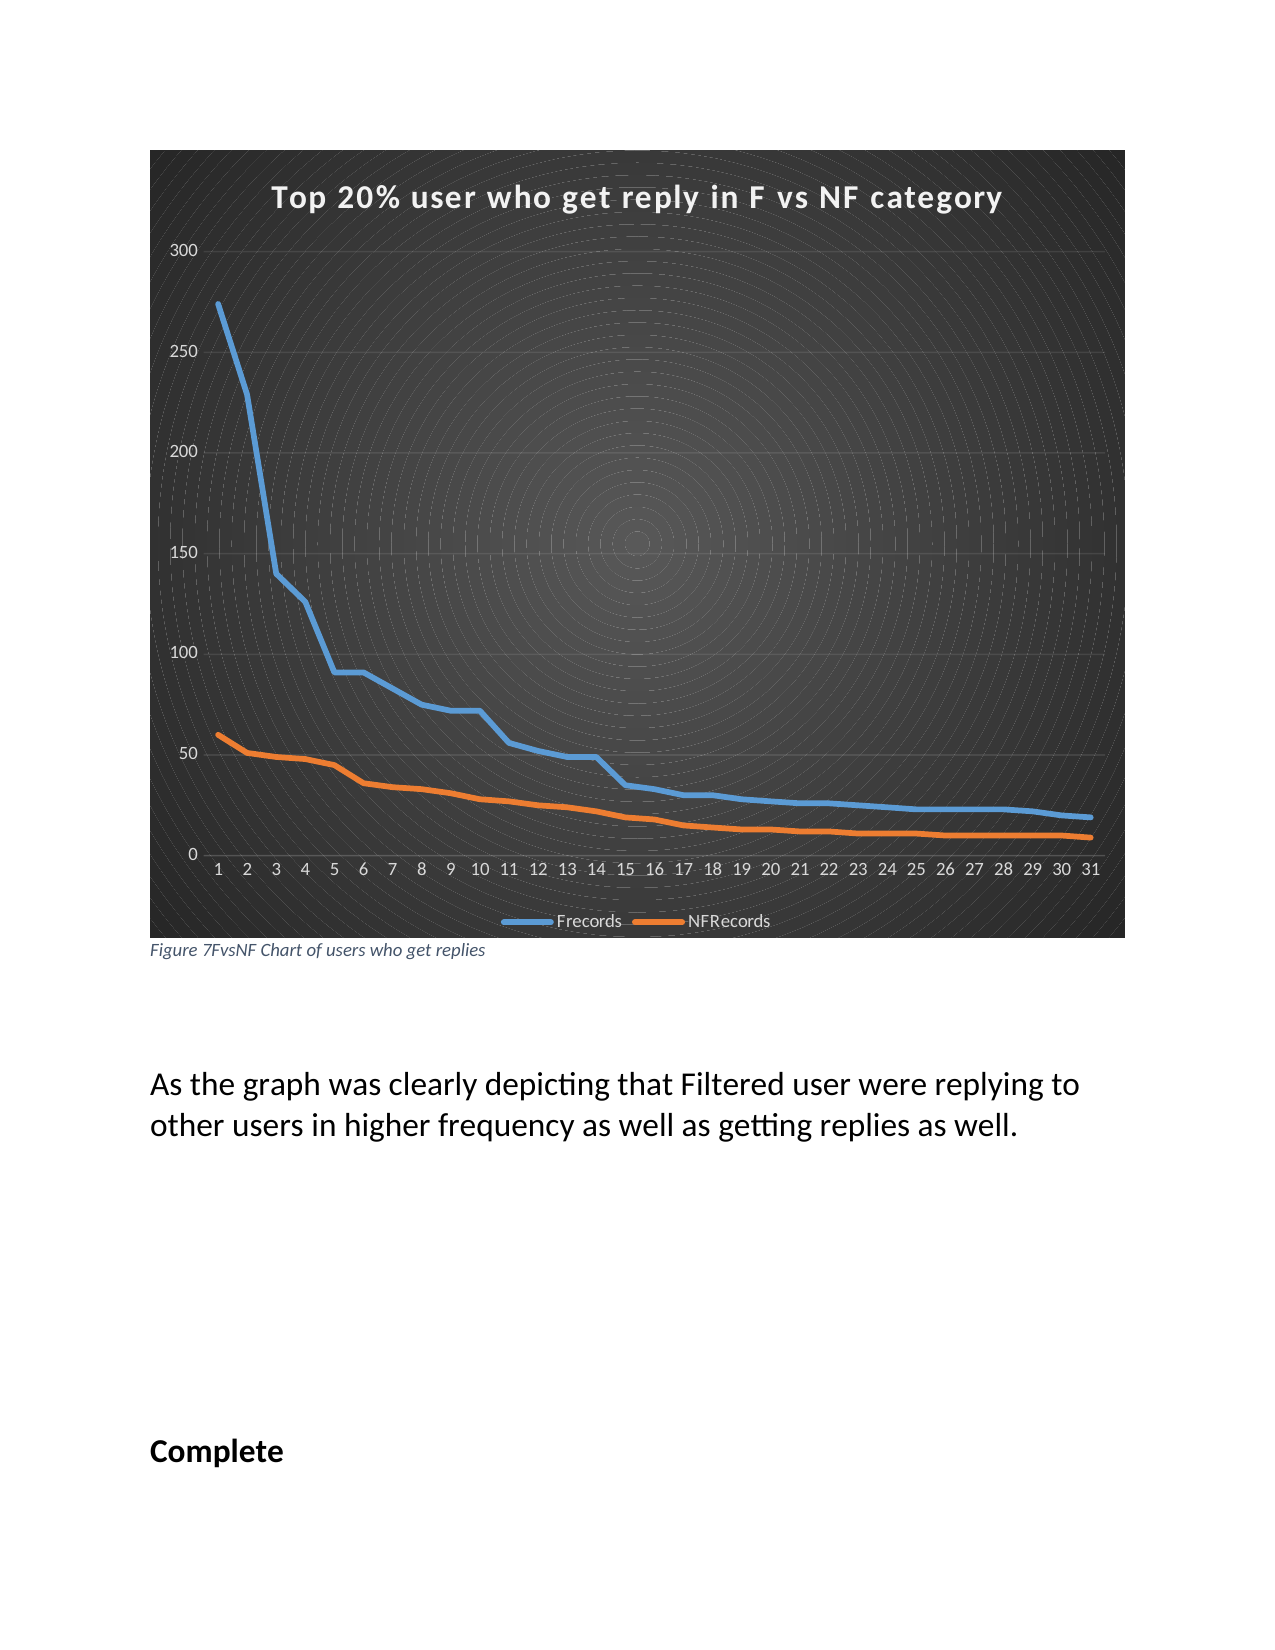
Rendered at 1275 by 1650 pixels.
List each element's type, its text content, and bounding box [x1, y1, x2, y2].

text Complete [150, 1430, 1125, 1470]
text As the graph was clearly depicting that Filtered user were replying to other users in higher frequency as well as getting replies as well. [150, 1063, 1125, 1144]
